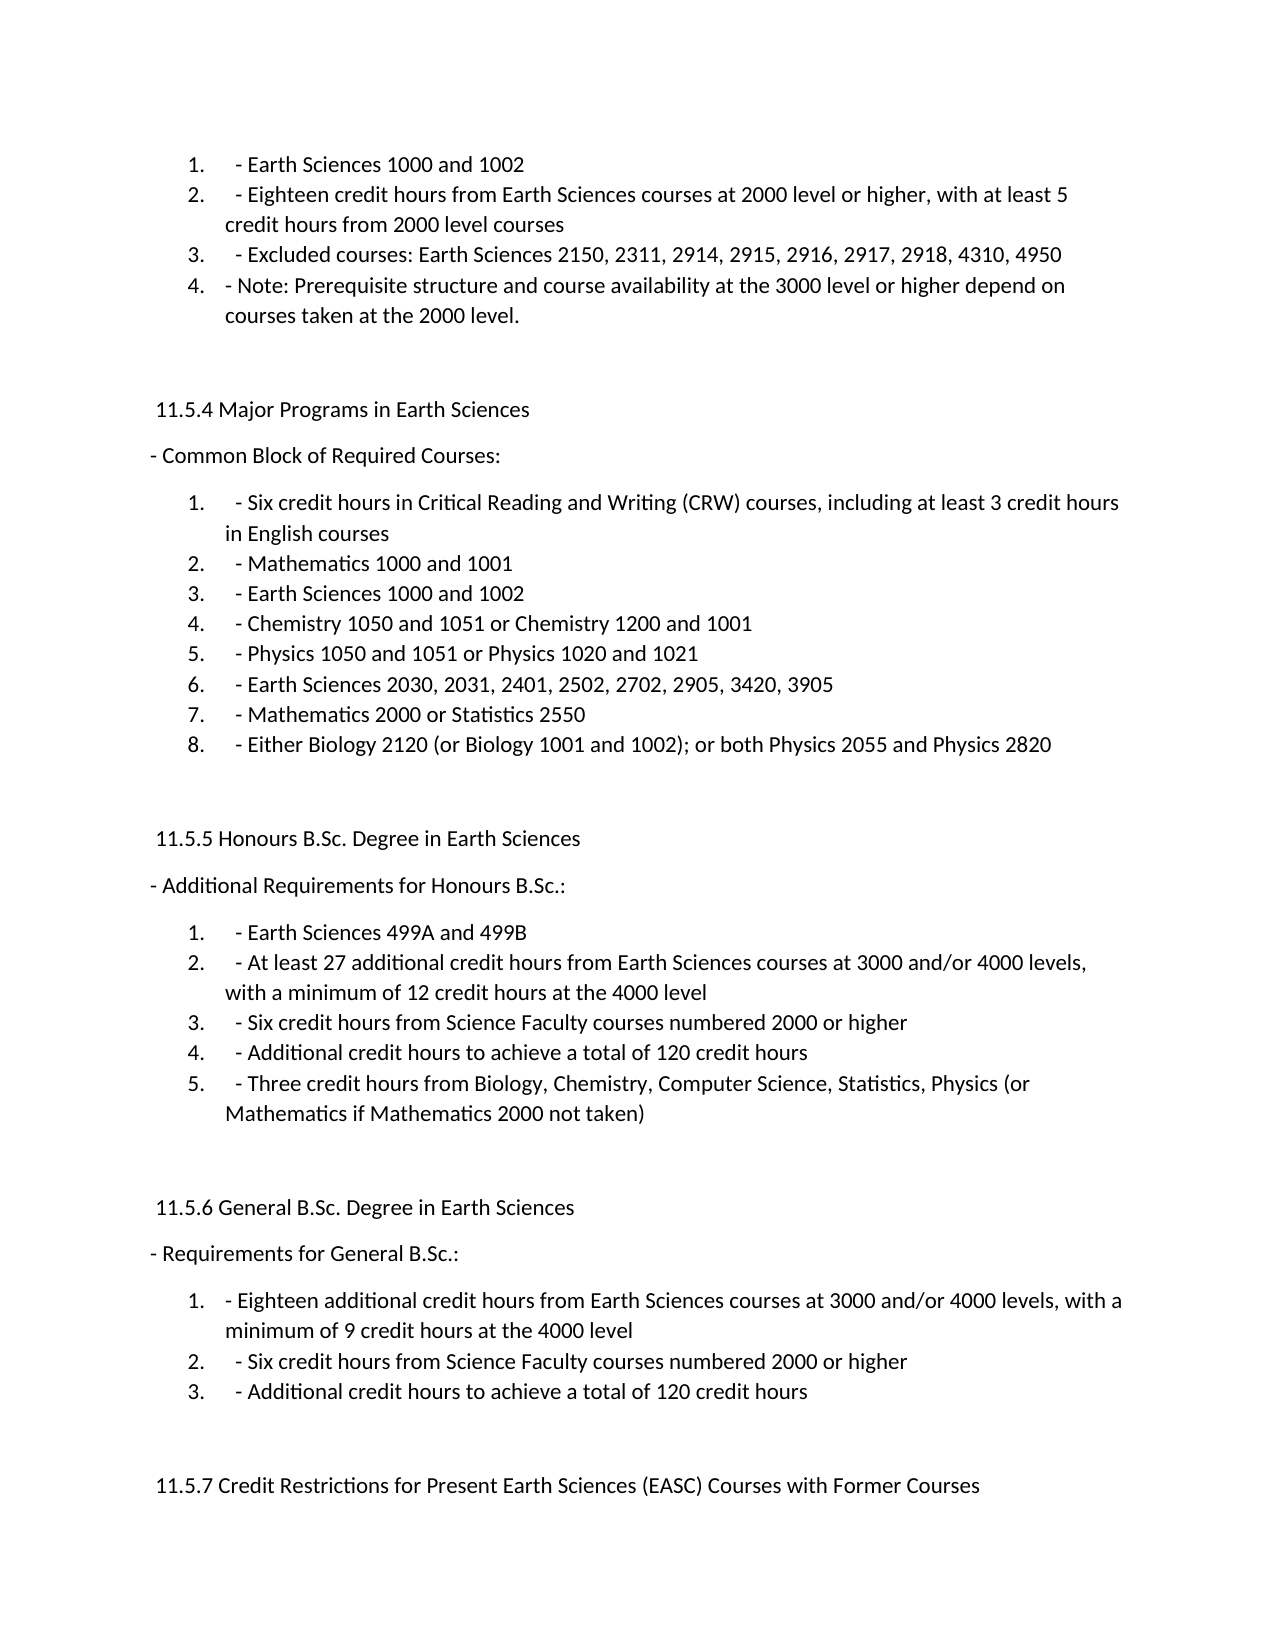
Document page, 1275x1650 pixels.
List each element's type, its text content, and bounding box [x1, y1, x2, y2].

list - Six credit hours from Science Faculty courses numbered 2000 or higher [187, 1347, 1125, 1375]
text - Common Block of Required Courses: [150, 442, 1125, 470]
text 11.5.5 Honours B.Sc. Degree in Earth Sciences [150, 824, 1125, 852]
list - Earth Sciences 1000 and 1002 [187, 579, 1125, 607]
text 11.5.6 General B.Sc. Degree in Earth Sciences [150, 1193, 1125, 1221]
list - Eighteen credit hours from Earth Sciences courses at 2000 level or higher, with at least 5 credit hours from 2000 level courses [187, 180, 1125, 238]
list - Earth Sciences 1000 and 1002 [187, 150, 1125, 178]
text - Requirements for General B.Sc.: [150, 1239, 1125, 1268]
list - Six credit hours from Science Faculty courses numbered 2000 or higher [187, 1008, 1125, 1036]
list - Chemistry 1050 and 1051 or Chemistry 1200 and 1001 [187, 609, 1125, 637]
list - Mathematics 1000 and 1001 [187, 549, 1125, 577]
list - Six credit hours in Critical Reading and Writing (CRW) courses, including at least 3 credit hours in English courses [187, 488, 1125, 547]
list - Mathematics 2000 or Statistics 2550 [187, 700, 1125, 728]
list - Three credit hours from Biology, Chemistry, Computer Science, Statistics, Physics (or Mathematics if Mathematics 2000 not taken) [187, 1069, 1125, 1127]
list - At least 27 additional credit hours from Earth Sciences courses at 3000 and/or 4000 levels, with a minimum of 12 credit hours at the 4000 level [187, 948, 1125, 1006]
list - Note: Prerequisite structure and course availability at the 3000 level or higher depend on courses taken at the 2000 level. [187, 271, 1125, 329]
text - Additional Requirements for Honours B.Sc.: [150, 871, 1125, 899]
list - Eighteen additional credit hours from Earth Sciences courses at 3000 and/or 4000 levels, with a minimum of 9 credit hours at the 4000 level [187, 1286, 1125, 1345]
list - Additional credit hours to achieve a total of 120 credit hours [187, 1377, 1125, 1405]
list - Additional credit hours to achieve a total of 120 credit hours [187, 1038, 1125, 1067]
list - Earth Sciences 499A and 499B [187, 918, 1125, 946]
list - Excluded courses: Earth Sciences 2150, 2311, 2914, 2915, 2916, 2917, 2918, 4310, 4950 [187, 241, 1125, 269]
list - Physics 1050 and 1051 or Physics 1020 and 1021 [187, 639, 1125, 668]
list - Earth Sciences 2030, 2031, 2401, 2502, 2702, 2905, 3420, 3905 [187, 670, 1125, 698]
list - Either Biology 2120 (or Biology 1001 and 1002); or both Physics 2055 and Physics 2820 [187, 730, 1125, 758]
text 11.5.7 Credit Restrictions for Present Earth Sciences (EASC) Courses with Former Courses [150, 1471, 1125, 1499]
text 11.5.4 Major Programs in Earth Sciences [150, 395, 1125, 423]
